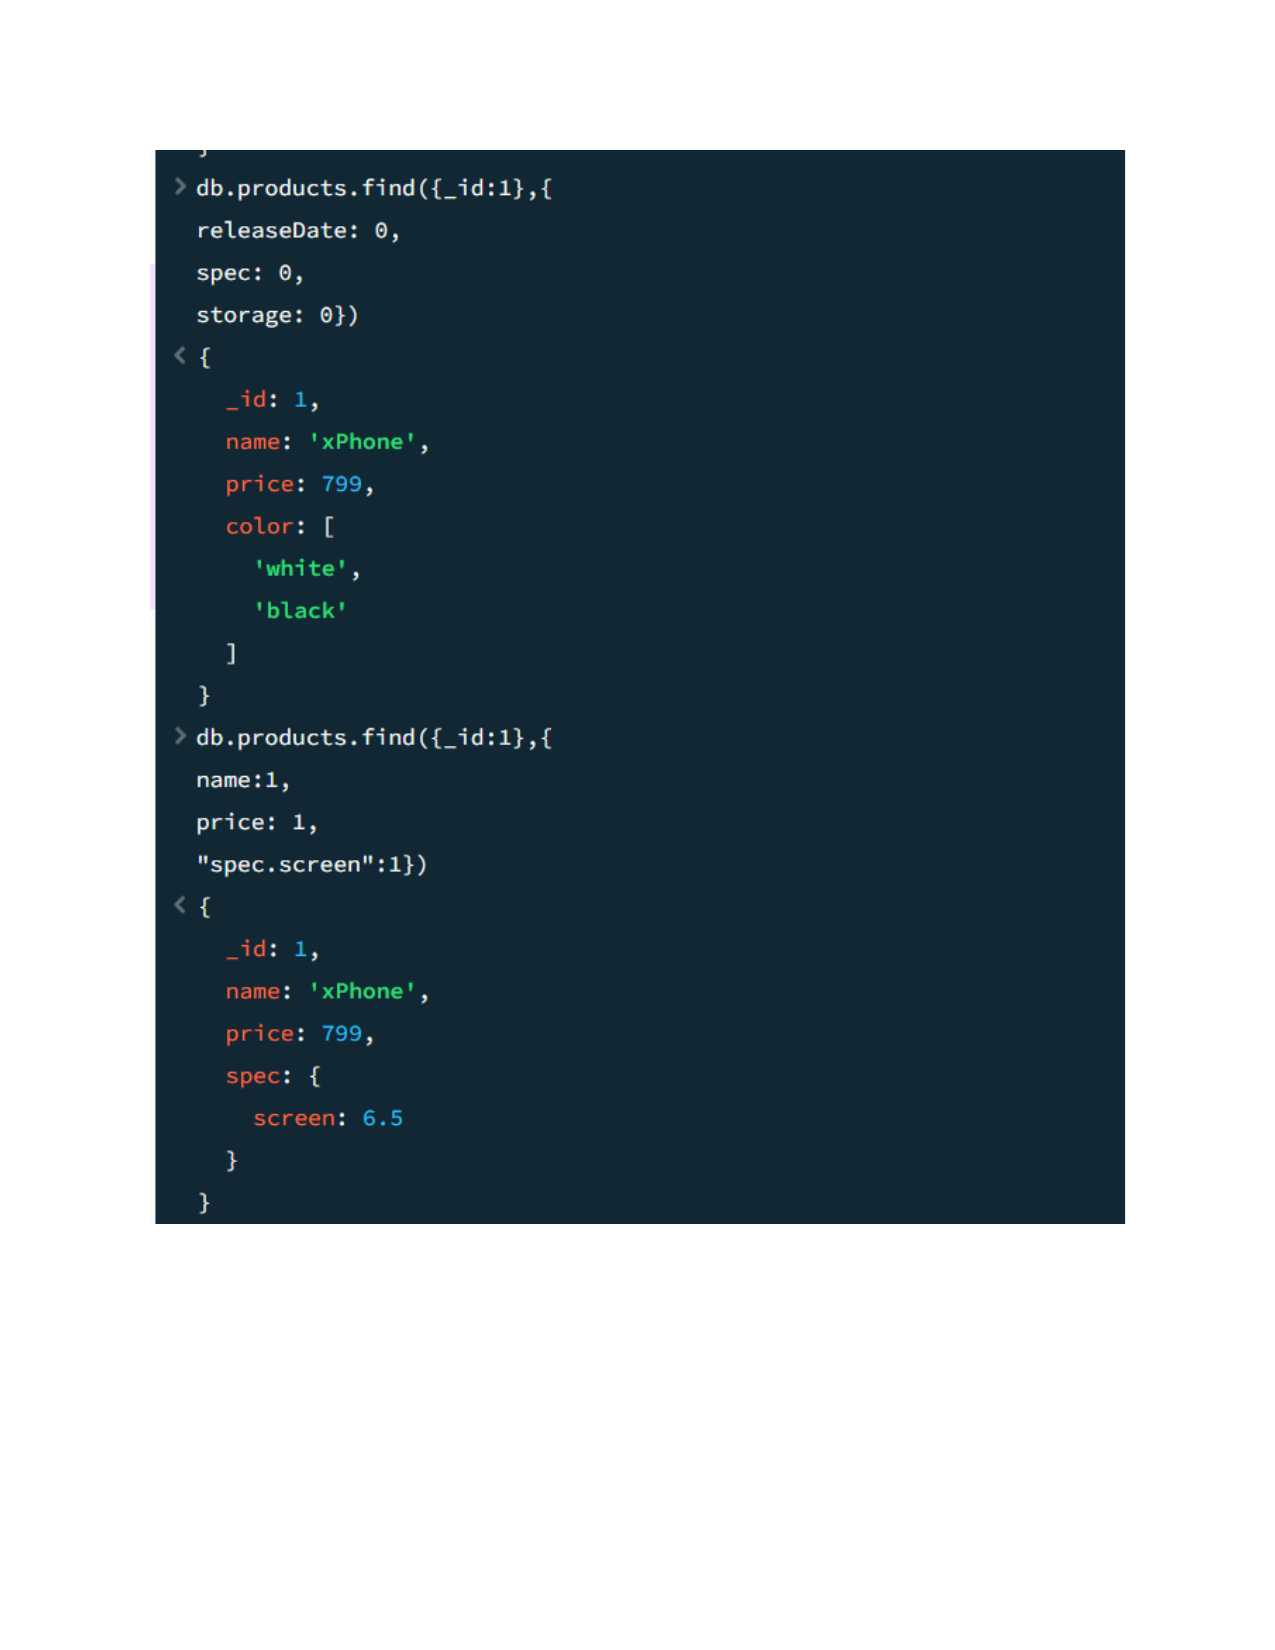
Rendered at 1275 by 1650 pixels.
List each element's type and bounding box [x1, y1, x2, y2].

picture [150, 150, 1125, 1224]
